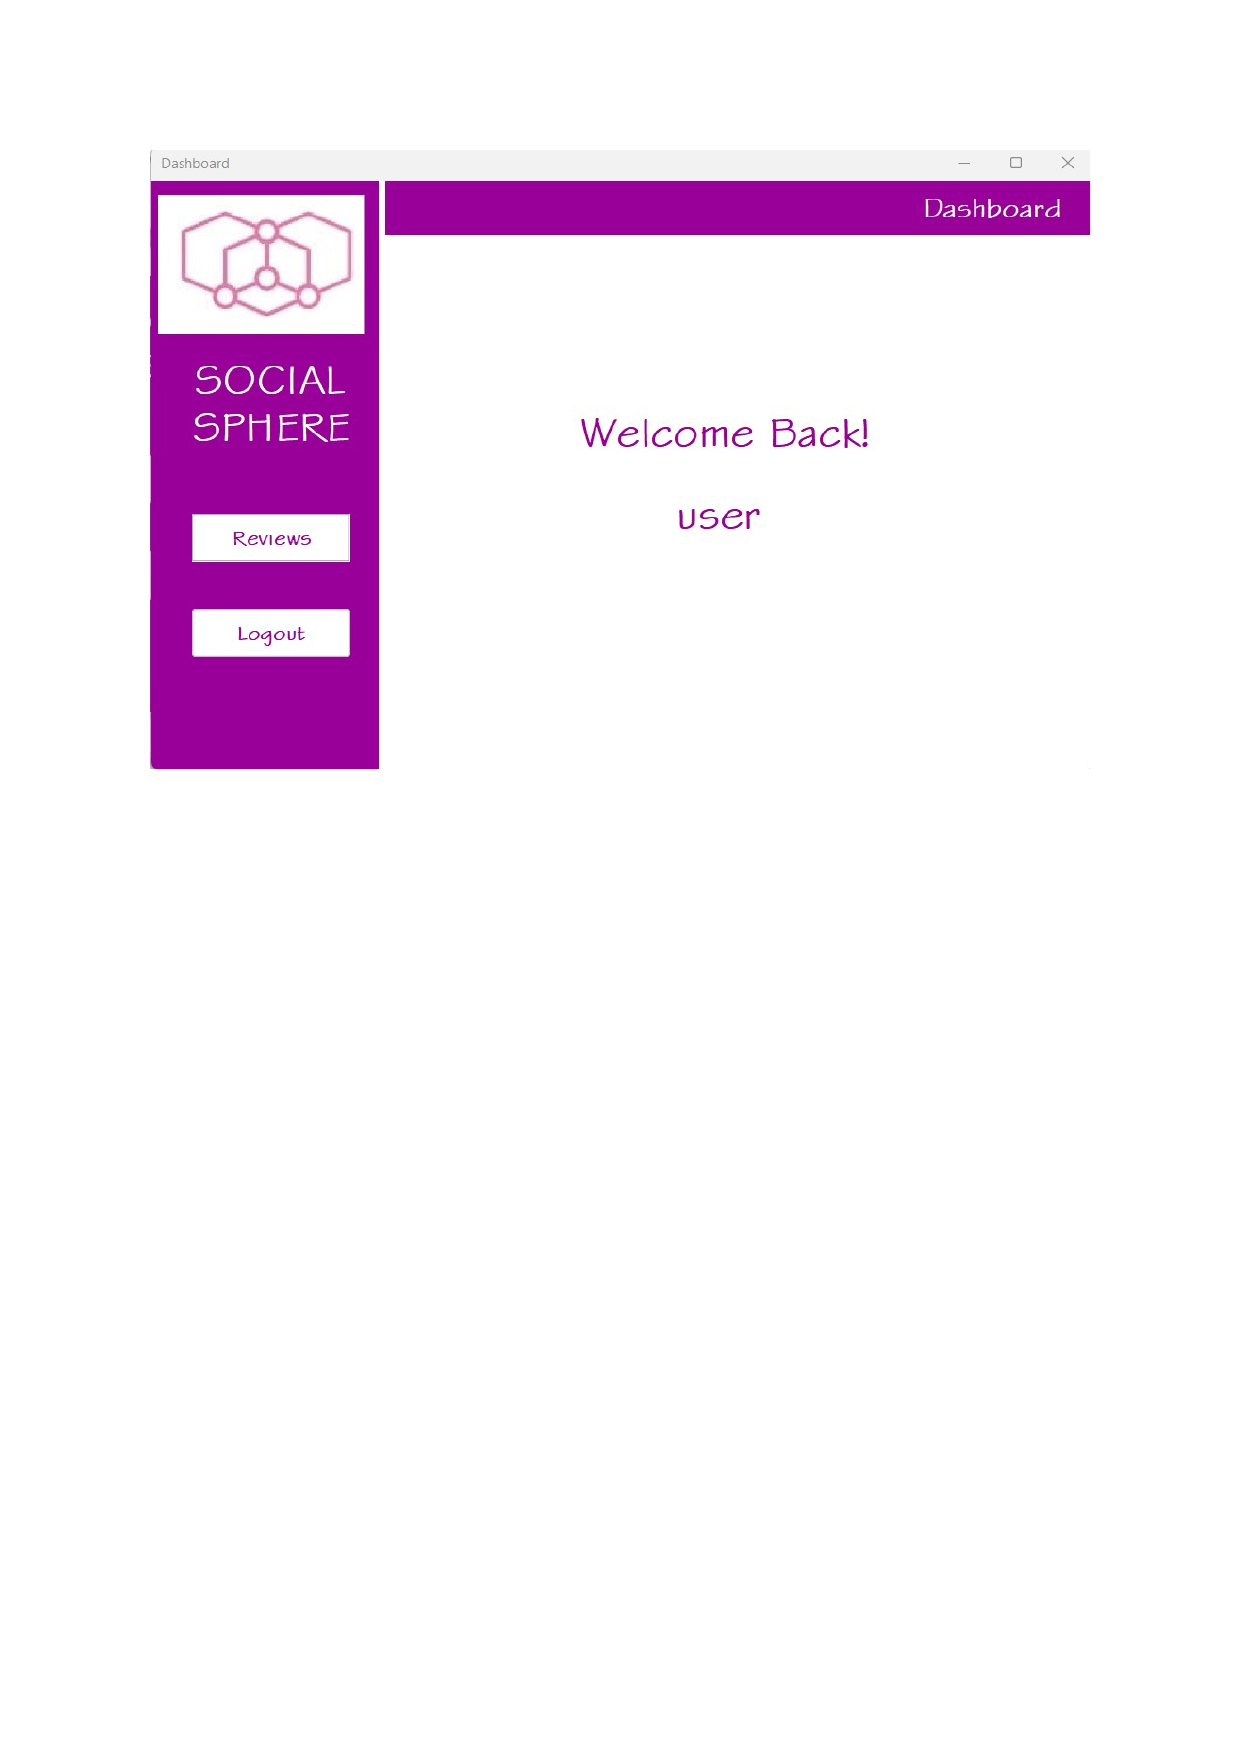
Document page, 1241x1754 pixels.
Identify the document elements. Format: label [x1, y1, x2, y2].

picture [150, 150, 1091, 769]
